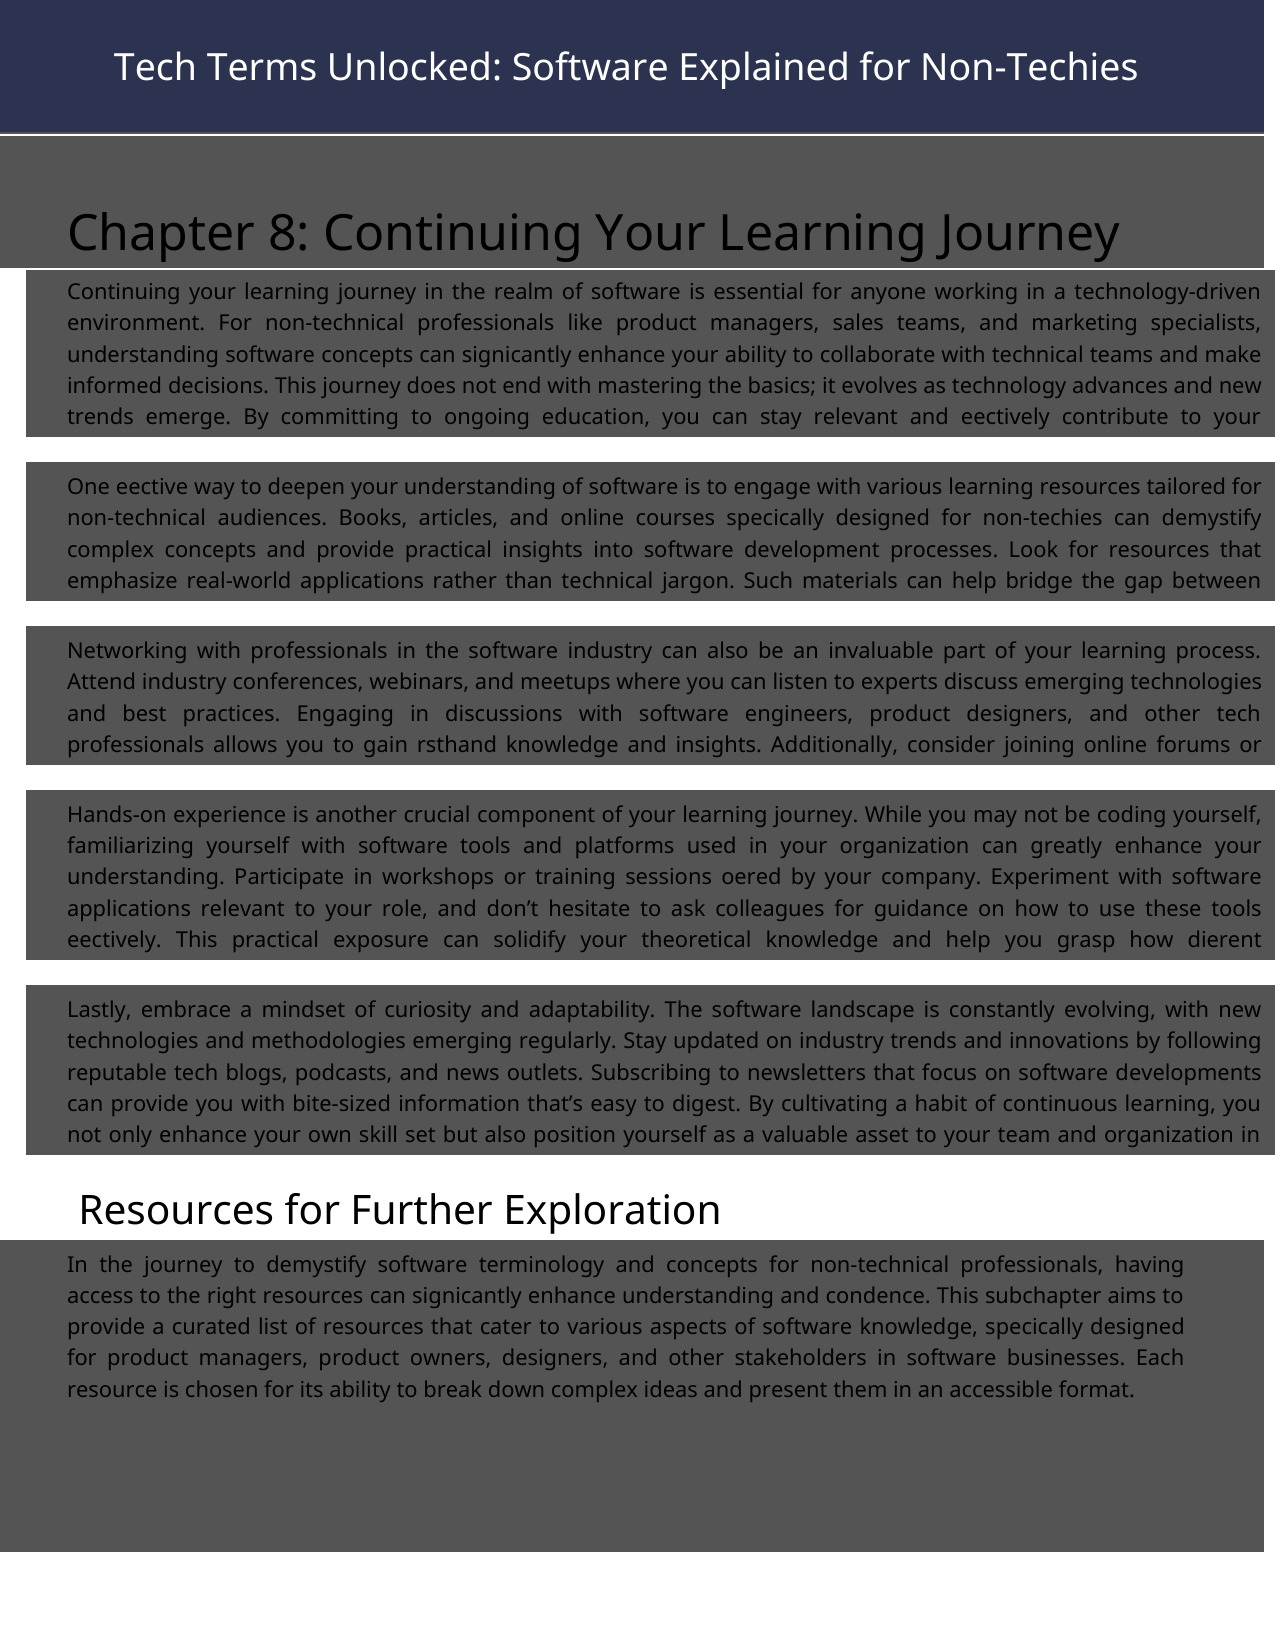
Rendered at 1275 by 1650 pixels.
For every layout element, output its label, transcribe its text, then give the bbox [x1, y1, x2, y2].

table_header In the journey to demystify software terminology and concepts for non-technical professionals, having access to the right resources can signicantly enhance understanding and condence. This subchapter aims to provide a curated list of resources that cater to various aspects of software knowledge, specically designed for product managers, product owners, designers, and other stakeholders in software businesses. Each resource is chosen for its ability to break down complex ideas and present them in an accessible format. [0, 1240, 1264, 1552]
table_header Lastly, embrace a mindset of curiosity and adaptability. The software landscape is constantly evolving, with new technologies and methodologies emerging regularly. Stay updated on industry trends and innovations by following reputable tech blogs, podcasts, and news outlets. Subscribing to newsletters that focus on software developments can provide you with bite-sized information that’s easy to digest. By cultivating a habit of continuous learning, you not only enhance your own skill set but also position yourself as a valuable asset to your team and organization in an increasingly digital world. [26, 985, 1275, 1155]
text Resources for Further Exploration [78, 1185, 1275, 1234]
table_header Hands-on experience is another crucial component of your learning journey. While you may not be coding yourself, familiarizing yourself with software tools and platforms used in your organization can greatly enhance your understanding. Participate in workshops or training sessions oered by your company. Experiment with software applications relevant to your role, and don’t hesitate to ask colleagues for guidance on how to use these tools eectively. This practical exposure can solidify your theoretical knowledge and help you grasp how dierent components of software interact. [26, 790, 1275, 960]
table_header Chapter 8: Continuing Your Learning Journey [0, 136, 1264, 268]
table_header One eective way to deepen your understanding of software is to engage with various learning resources tailored for non-technical audiences. Books, articles, and online courses specically designed for non-techies can demystify complex concepts and provide practical insights into software development processes. Look for resources that emphasize real-world applications rather than technical jargon. Such materials can help bridge the gap between technical and non-technical roles, fostering better communication and collaboration within your teams. [26, 462, 1275, 601]
table_header Continuing your learning journey in the realm of software is essential for anyone working in a technology-driven environment. For non-technical professionals like product managers, sales teams, and marketing specialists, understanding software concepts can signicantly enhance your ability to collaborate with technical teams and make informed decisions. This journey does not end with mastering the basics; it evolves as technology advances and new trends emerge. By committing to ongoing education, you can stay relevant and eectively contribute to your organization’s objectives. [26, 270, 1275, 437]
table_header Networking with professionals in the software industry can also be an invaluable part of your learning process. Attend industry conferences, webinars, and meetups where you can listen to experts discuss emerging technologies and best practices. Engaging in discussions with software engineers, product designers, and other tech professionals allows you to gain rsthand knowledge and insights. Additionally, consider joining online forums or communities where you can ask questions and share experiences with peers facing similar challenges. [26, 626, 1275, 765]
